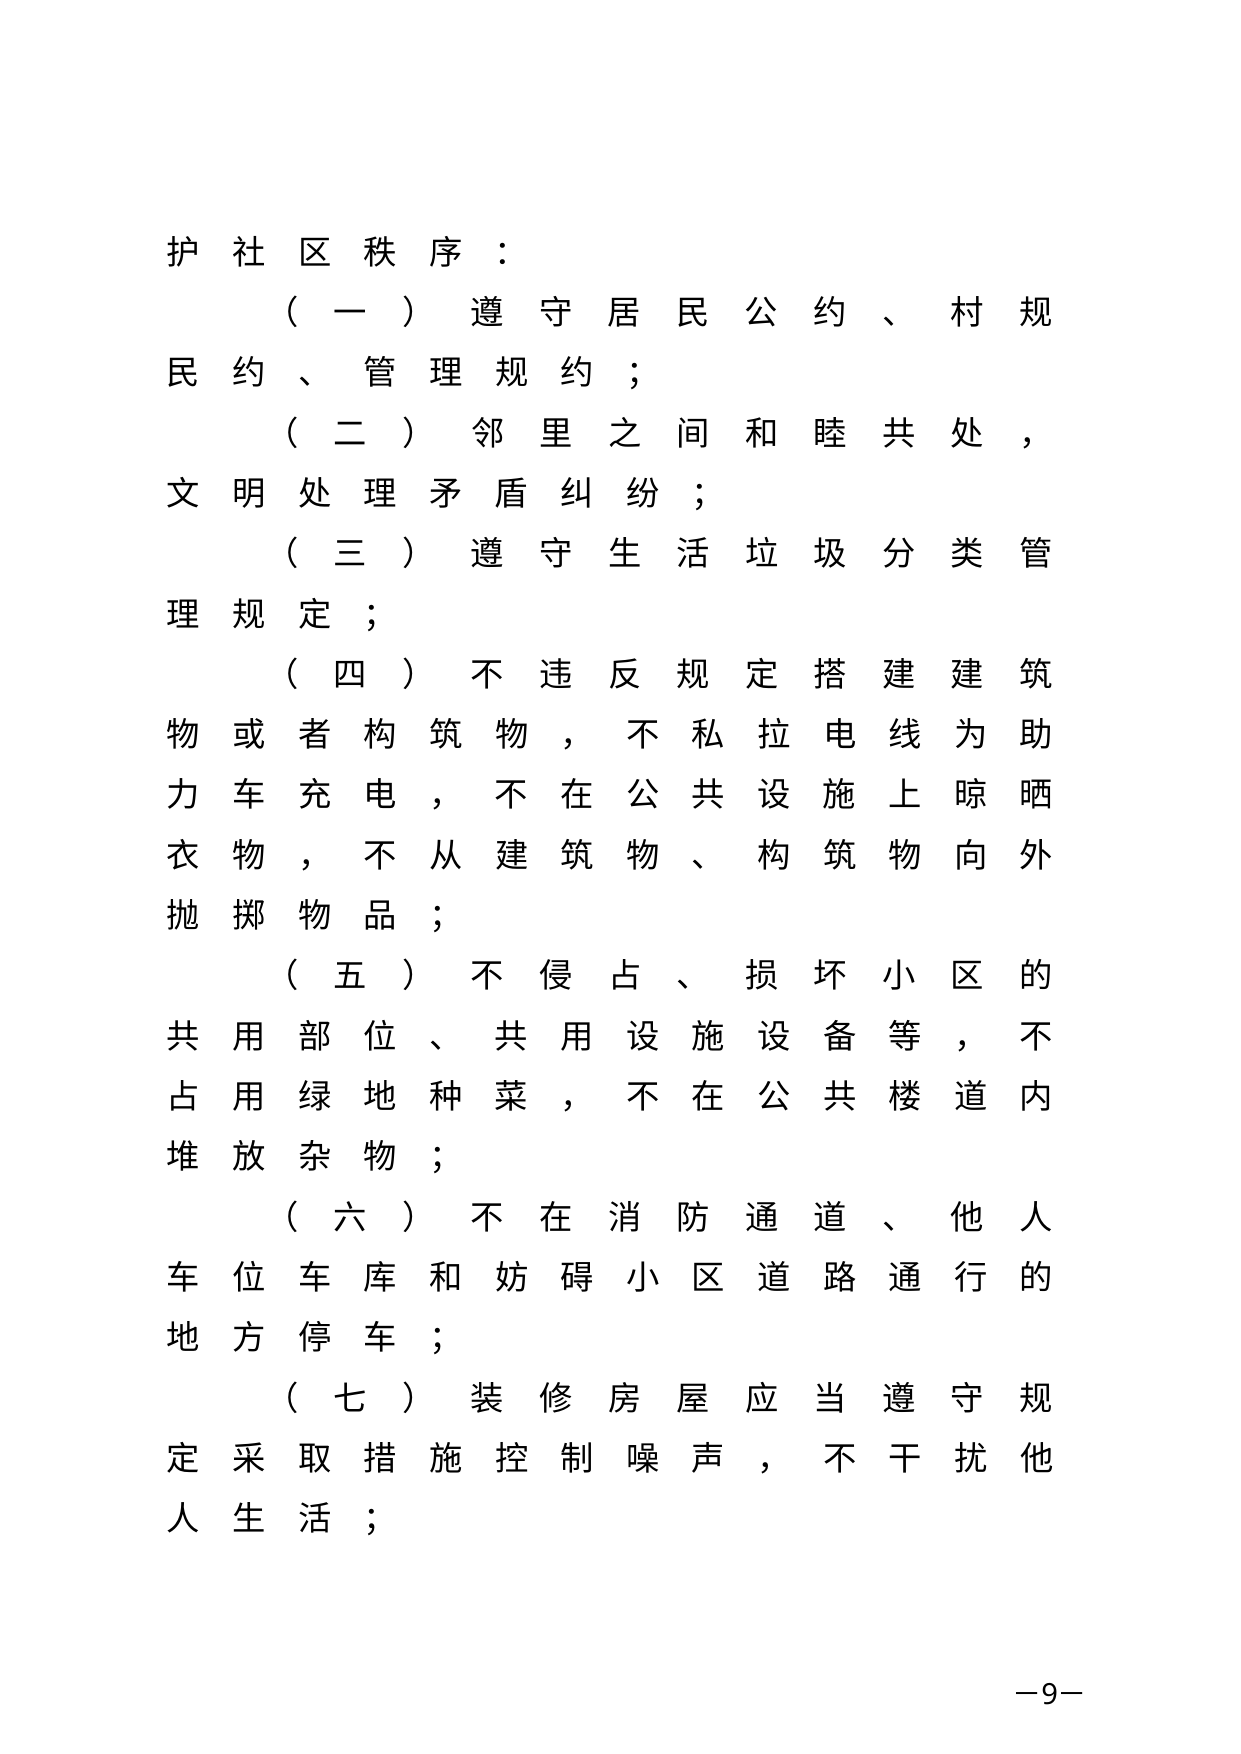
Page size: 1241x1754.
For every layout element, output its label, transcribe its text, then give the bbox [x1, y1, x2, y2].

text （六）不在消防通道、他人车位车库和妨碍小区道路通行的地方停车； [167, 1184, 1085, 1365]
text （一）遵守居民公约、村规民约、管理规约； [167, 280, 1085, 400]
text （五）不侵占、损坏小区的共用部位、共用设施设备等，不占用绿地种菜，不在公共楼道内堆放杂物； [167, 943, 1085, 1184]
text 第十一条 公民应当自觉维护社区秩序： [167, 219, 1085, 280]
text （三）遵守生活垃圾分类管理规定； [167, 521, 1085, 642]
text （二）邻里之间和睦共处，文明处理矛盾纠纷； [167, 400, 1085, 521]
text （七）装修房屋应当遵守规定采取措施控制噪声，不干扰他人生活； [167, 1365, 1085, 1546]
text （四）不违反规定搭建建筑物或者构筑物，不私拉电线为助力车充电，不在公共设施上晾晒衣物，不从建筑物、构筑物向外抛掷物品； [167, 642, 1085, 943]
